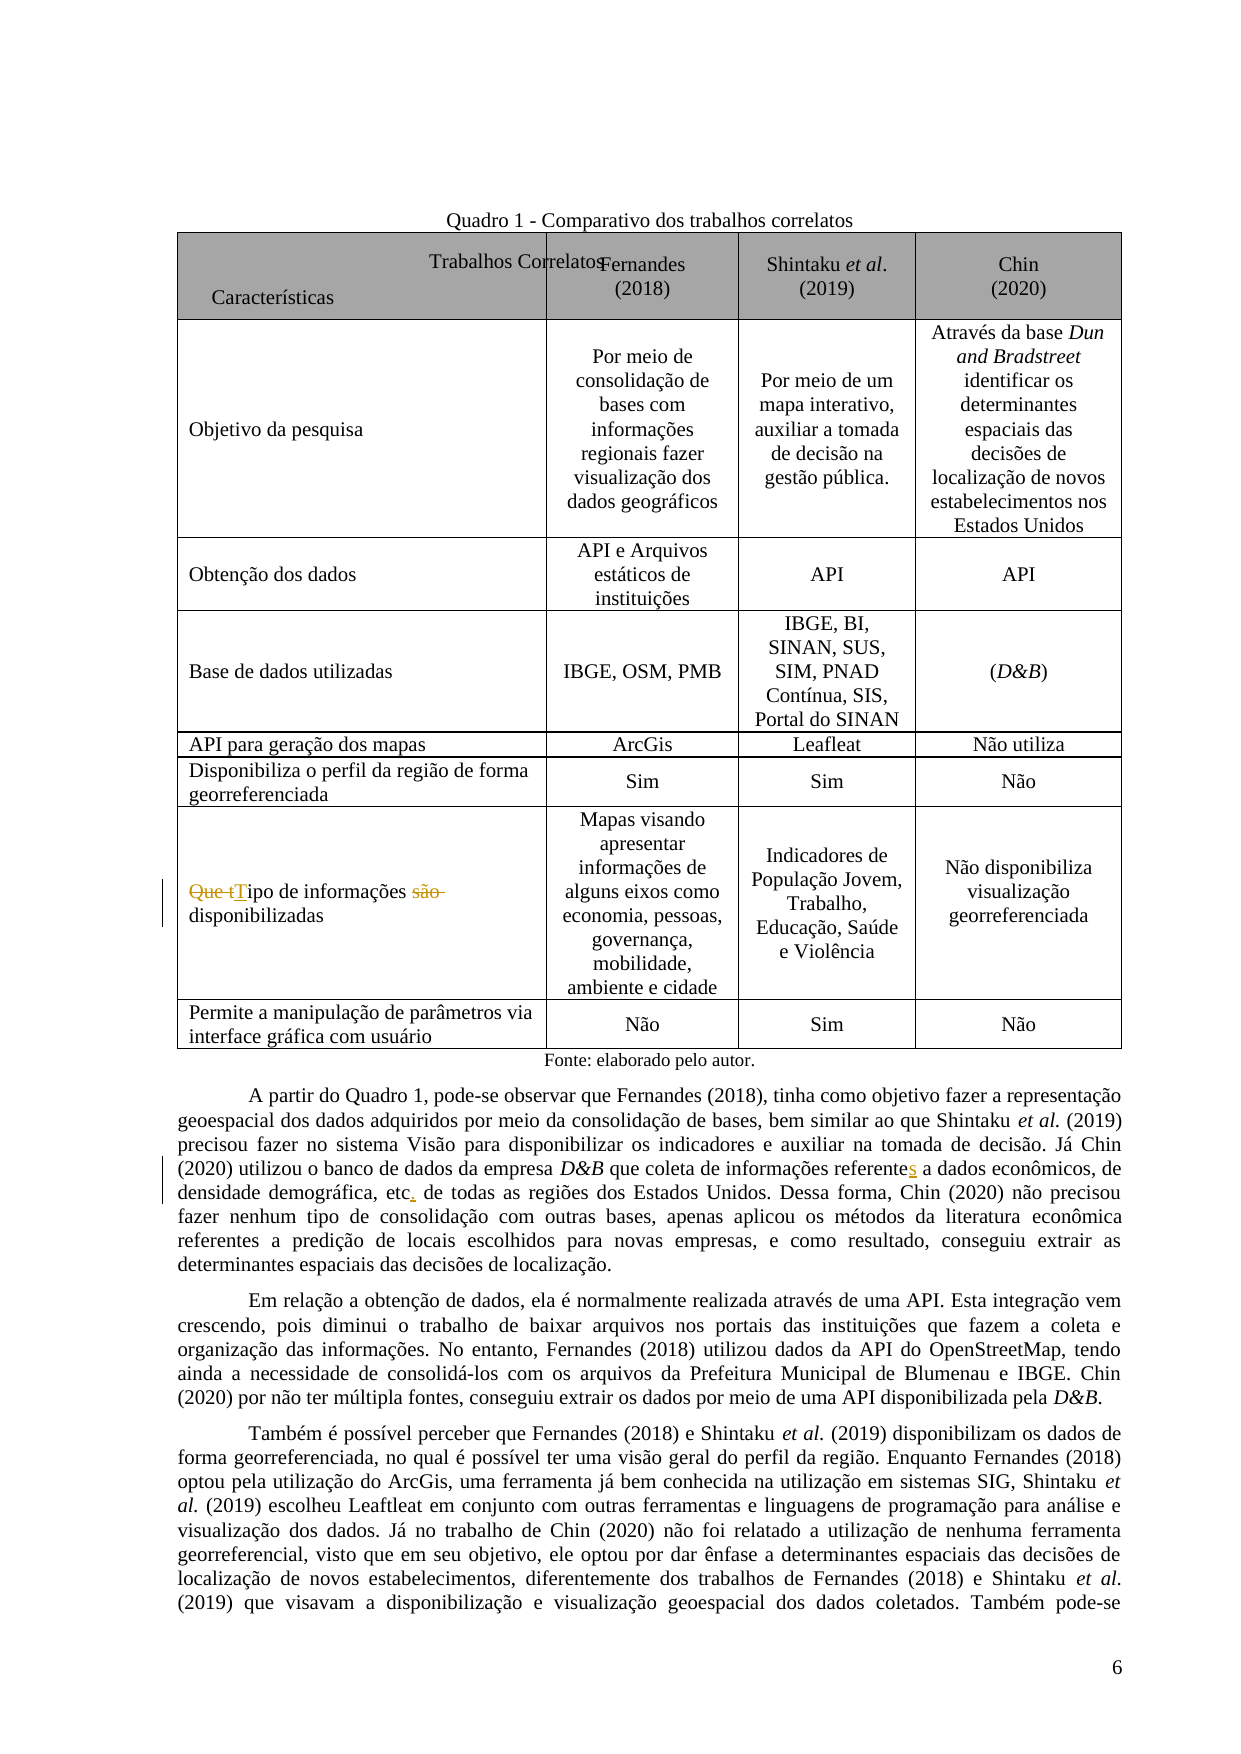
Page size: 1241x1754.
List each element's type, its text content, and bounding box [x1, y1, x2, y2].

table_cell Sim [739, 758, 915, 806]
table_cell ipo de informações disponibilizadas [178, 807, 546, 999]
table_header Chin (2020) [916, 233, 1121, 319]
table_cell Através da base Dun and Bradstreet identificar os determinantes espaciais das decisões de localização de novos estabelecimentos nos Estados Unidos [916, 320, 1121, 537]
table_cell Indicadores de População Jovem, Trabalho, Educação, Saúde e Violência [739, 807, 915, 999]
table_cell (D&B) [916, 611, 1121, 731]
table_cell Base de dados utilizadas [178, 611, 546, 731]
table_cell Não [916, 1000, 1121, 1048]
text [177, 1421, 1122, 1614]
table_cell Disponibiliza o perfil da região de forma georreferenciada [178, 758, 546, 806]
table_cell Por meio de um mapa interativo, auxiliar a tomada de decisão na gestão pública. [739, 320, 915, 537]
text Fonte: elaborado pelo autor. [177, 1049, 1122, 1071]
table_cell ArcGis [547, 733, 738, 756]
table_cell Permite a manipulação de parâmetros via interface gráfica com usuário [178, 1000, 546, 1048]
table_cell API e Arquivos estáticos de instituições [547, 538, 738, 610]
text Em relação a obtenção de dados, ela é normalmente realizada através de uma API. Esta integração vem crescendo, pois diminui o trabalho de baixar arquivos nos portais das instituições que fazem a coleta e organização das informações. No entanto, Fernandes (2018) utilizou dados da API do OpenStreetMap, tendo ainda a necessidade de consolidá-los com os arquivos da Prefeitura Municipal de Blumenau e IBGE. Chin (2020) por não ter múltipla fontes, conseguiu extrair os dados por meio de uma API disponibilizada pela D&B. [177, 1288, 1122, 1409]
text Quadro 1 - Comparativo dos trabalhos correlatos [177, 207, 1122, 232]
table_header Fernandes (2018) [547, 233, 738, 319]
table_header [178, 233, 546, 319]
table_cell Leafleat [739, 733, 915, 756]
table_cell IBGE, BI, SINAN, SUS, SIM, PNAD Contínua, SIS, Portal do SINAN [739, 611, 915, 731]
table_cell Mapas visando apresentar informações de alguns eixos como economia, pessoas, governança, mobilidade, ambiente e cidade [547, 807, 738, 999]
table_cell IBGE, OSM, PMB [547, 611, 738, 731]
table_cell Não [547, 1000, 738, 1048]
table_cell Sim [547, 758, 738, 806]
table_cell Obtenção dos dados [178, 538, 546, 610]
table_cell API [739, 538, 915, 610]
table_cell Objetivo da pesquisa [178, 320, 546, 537]
table_cell Por meio de consolidação de bases com informações regionais fazer visualização dos dados geográficos [547, 320, 738, 537]
text A partir do Quadro 1, pode-se observar que Fernandes (2018), tinha como objetivo fazer a representação geoespacial dos dados adquiridos por meio da consolidação de bases, bem similar ao que Shintaku et al. (2019) precisou fazer no sistema Visão para disponibilizar os indicadores e auxiliar na tomada de decisão. Já Chin (2020) utilizou o banco de dados da empresa D&B que coleta de informações referente a dados econômicos, de densidade demográfica, etc de todas as regiões dos Estados Unidos. Dessa forma, Chin (2020) não precisou fazer nenhum tipo de consolidação com outras bases, apenas aplicou os métodos da literatura econômica referentes a predição de locais escolhidos para novas empresas, e como resultado, conseguiu extrair as determinantes espaciais das decisões de localização. [177, 1083, 1122, 1276]
table_cell Não disponibiliza visualização georreferenciada [916, 807, 1121, 999]
table_cell Sim [739, 1000, 915, 1048]
table_header Shintaku et al. (2019) [739, 233, 915, 319]
table_cell Não utiliza [916, 733, 1121, 756]
table_cell API para geração dos mapas [178, 733, 546, 756]
table_cell Não [916, 758, 1121, 806]
table_cell API [916, 538, 1121, 610]
